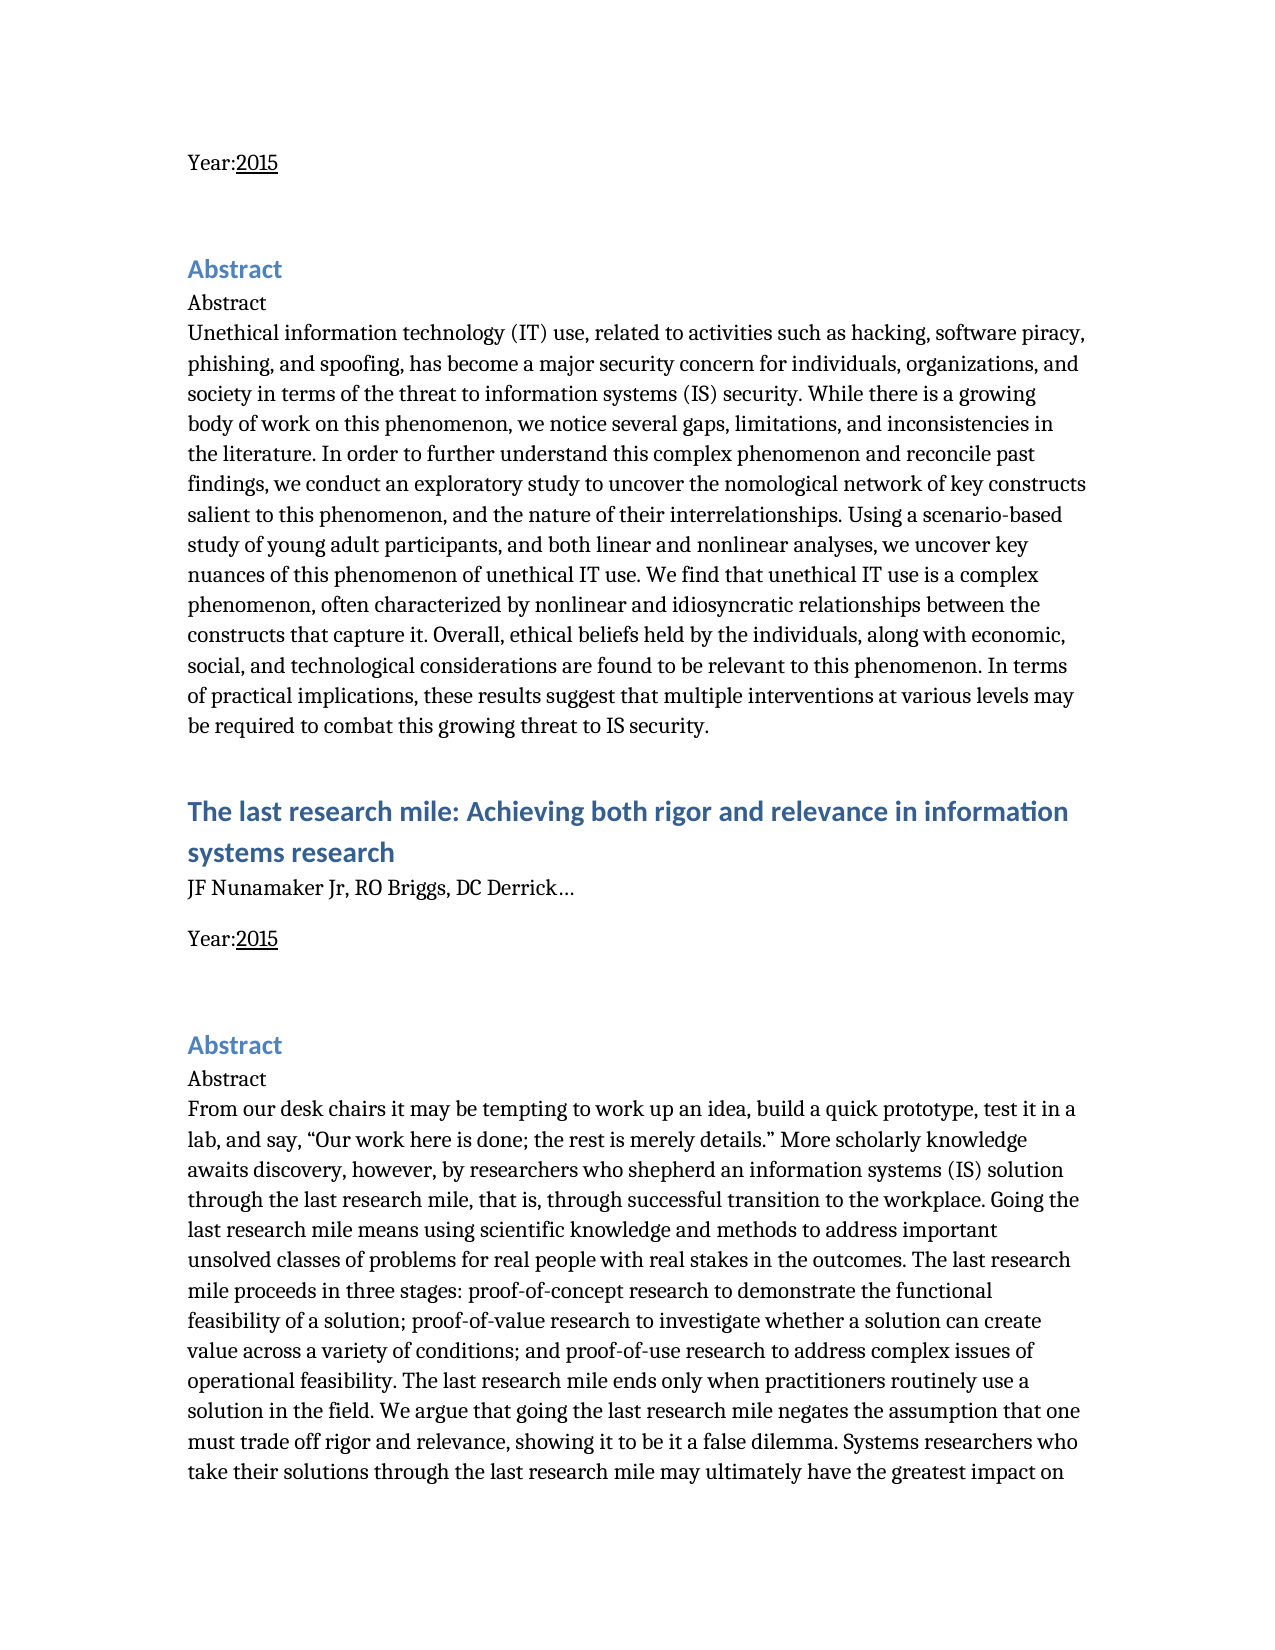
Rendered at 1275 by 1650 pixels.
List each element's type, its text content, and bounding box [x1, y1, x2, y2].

subtitle The last research mile: Achieving both rigor and relevance in information systems research [187, 793, 1087, 870]
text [187, 1066, 1087, 1485]
text JF Nunamaker Jr, RO Briggs, DC Derrick… [187, 875, 1087, 901]
subtitle Abstract [187, 252, 1087, 285]
subtitle Abstract [187, 1028, 1087, 1061]
text Year:2015 [187, 150, 1087, 176]
text Abstract Unethical information technology (IT) use, related to activities such as hacking, software piracy, phishing, and spoofing, has become a major security concern for individuals, organizations, and society in terms of the threat to information systems (IS) security. While there is a growing body of work on this phenomenon, we notice several gaps, limitations, and inconsistencies in the literature. In order to further understand this complex phenomenon and reconcile past findings, we conduct an exploratory study to uncover the nomological network of key constructs salient to this phenomenon, and the nature of their interrelationships. Using a scenario-based study of young adult participants, and both linear and nonlinear analyses, we uncover key nuances of this phenomenon of unethical IT use. We find that unethical IT use is a complex phenomenon, often characterized by nonlinear and idiosyncratic relationships between the constructs that capture it. Overall, ethical beliefs held by the individuals, along with economic, social, and technological considerations are found to be relevant to this phenomenon. In terms of practical implications, these results suggest that multiple interventions at various levels may be required to combat this growing threat to IS security. [187, 290, 1087, 739]
text Year:2015 [187, 926, 1087, 952]
